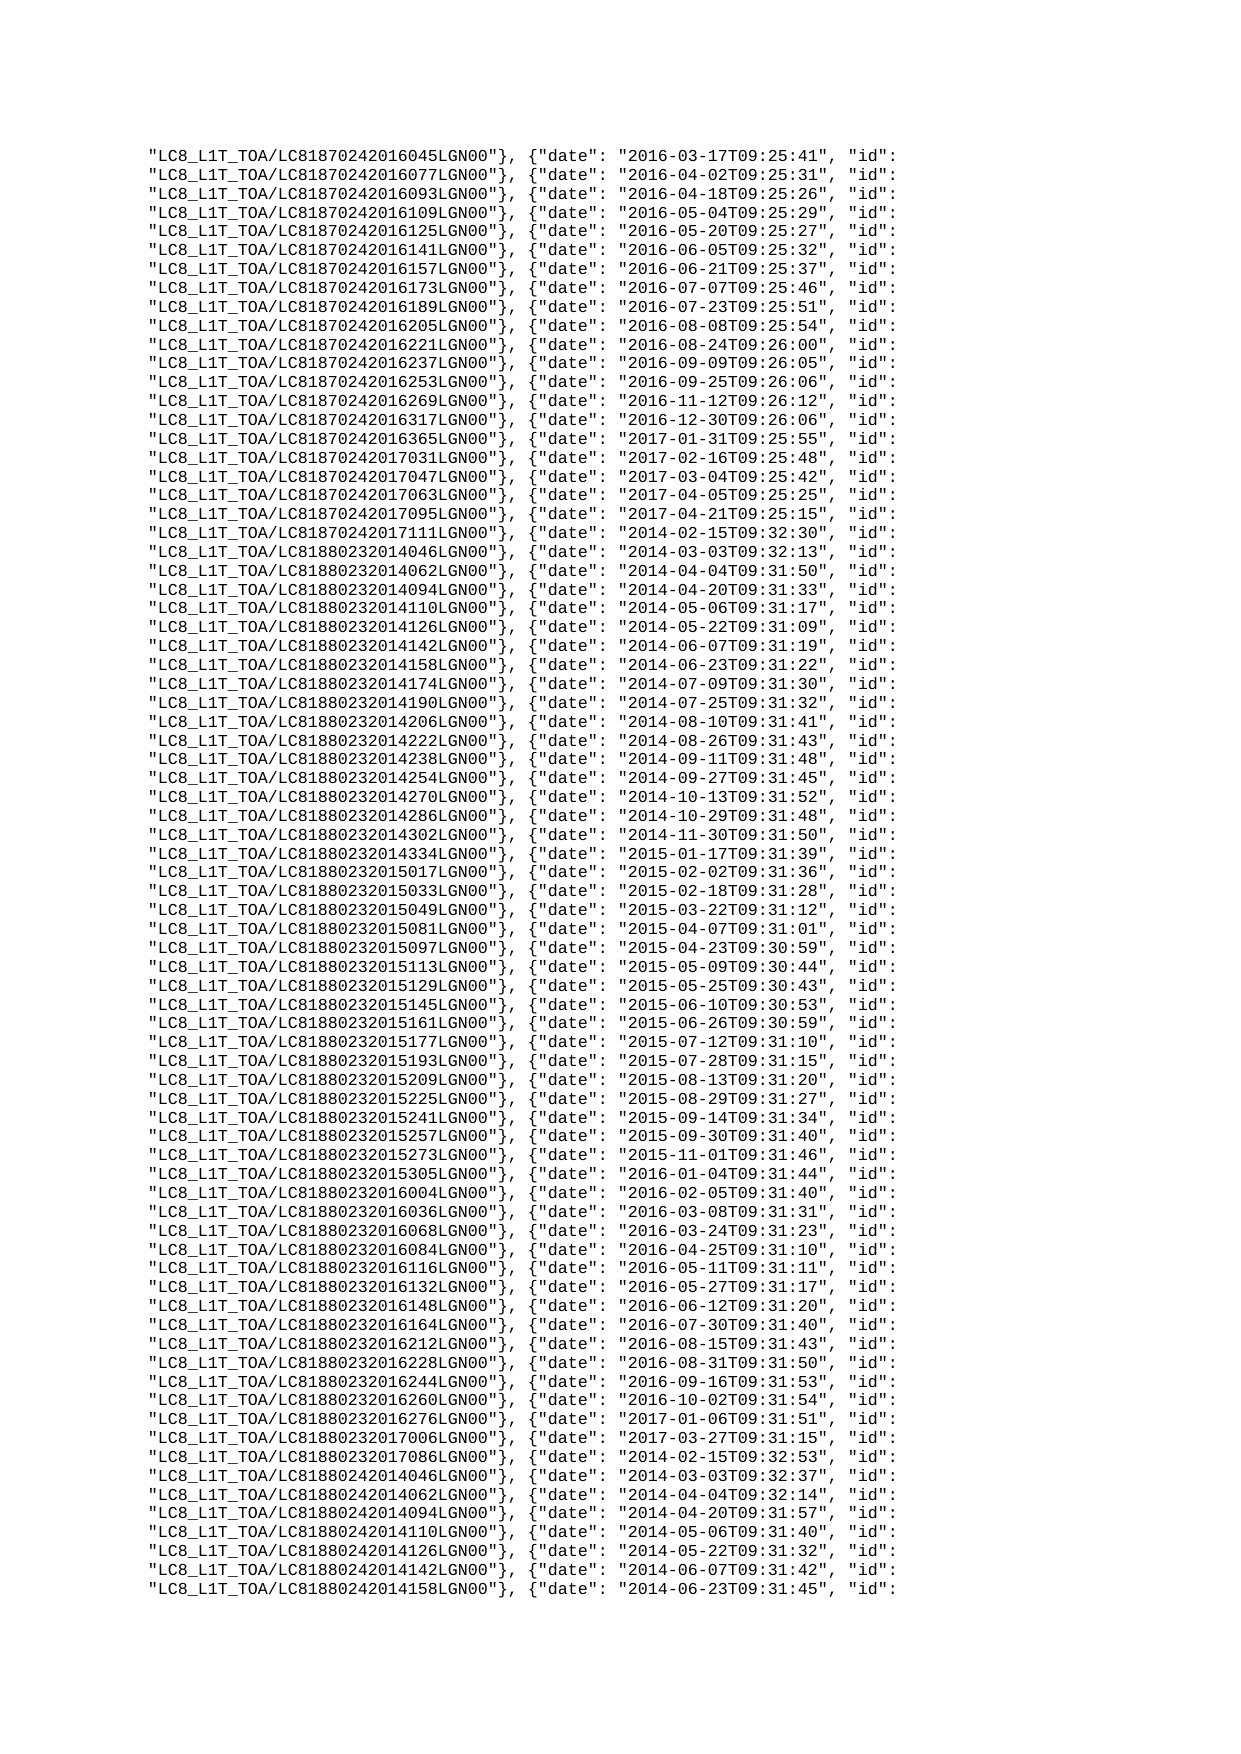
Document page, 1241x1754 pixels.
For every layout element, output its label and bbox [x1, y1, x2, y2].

text [148, 148, 1093, 1599]
